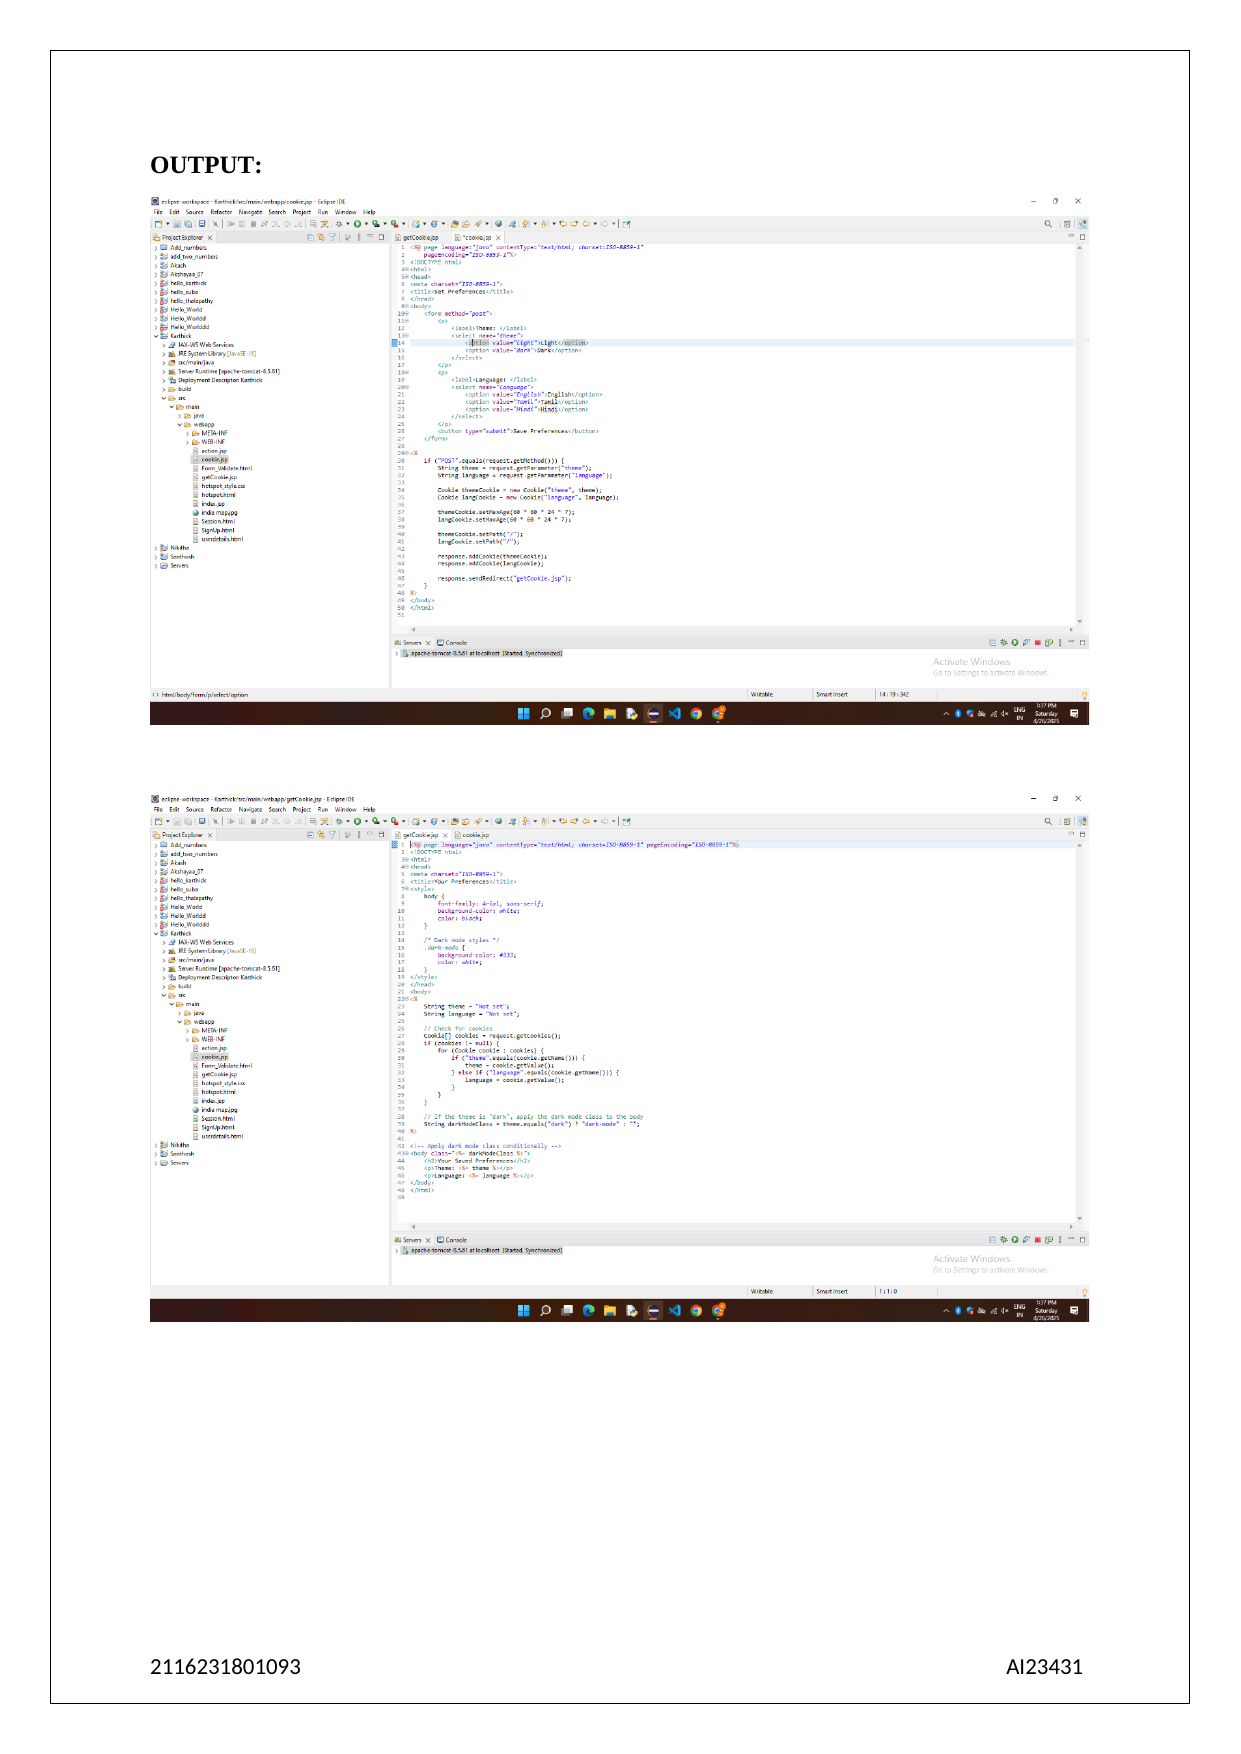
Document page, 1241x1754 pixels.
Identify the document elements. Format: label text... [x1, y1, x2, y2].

picture [150, 197, 1090, 725]
text OUTPUT: [150, 150, 1090, 179]
picture [150, 793, 1090, 1322]
